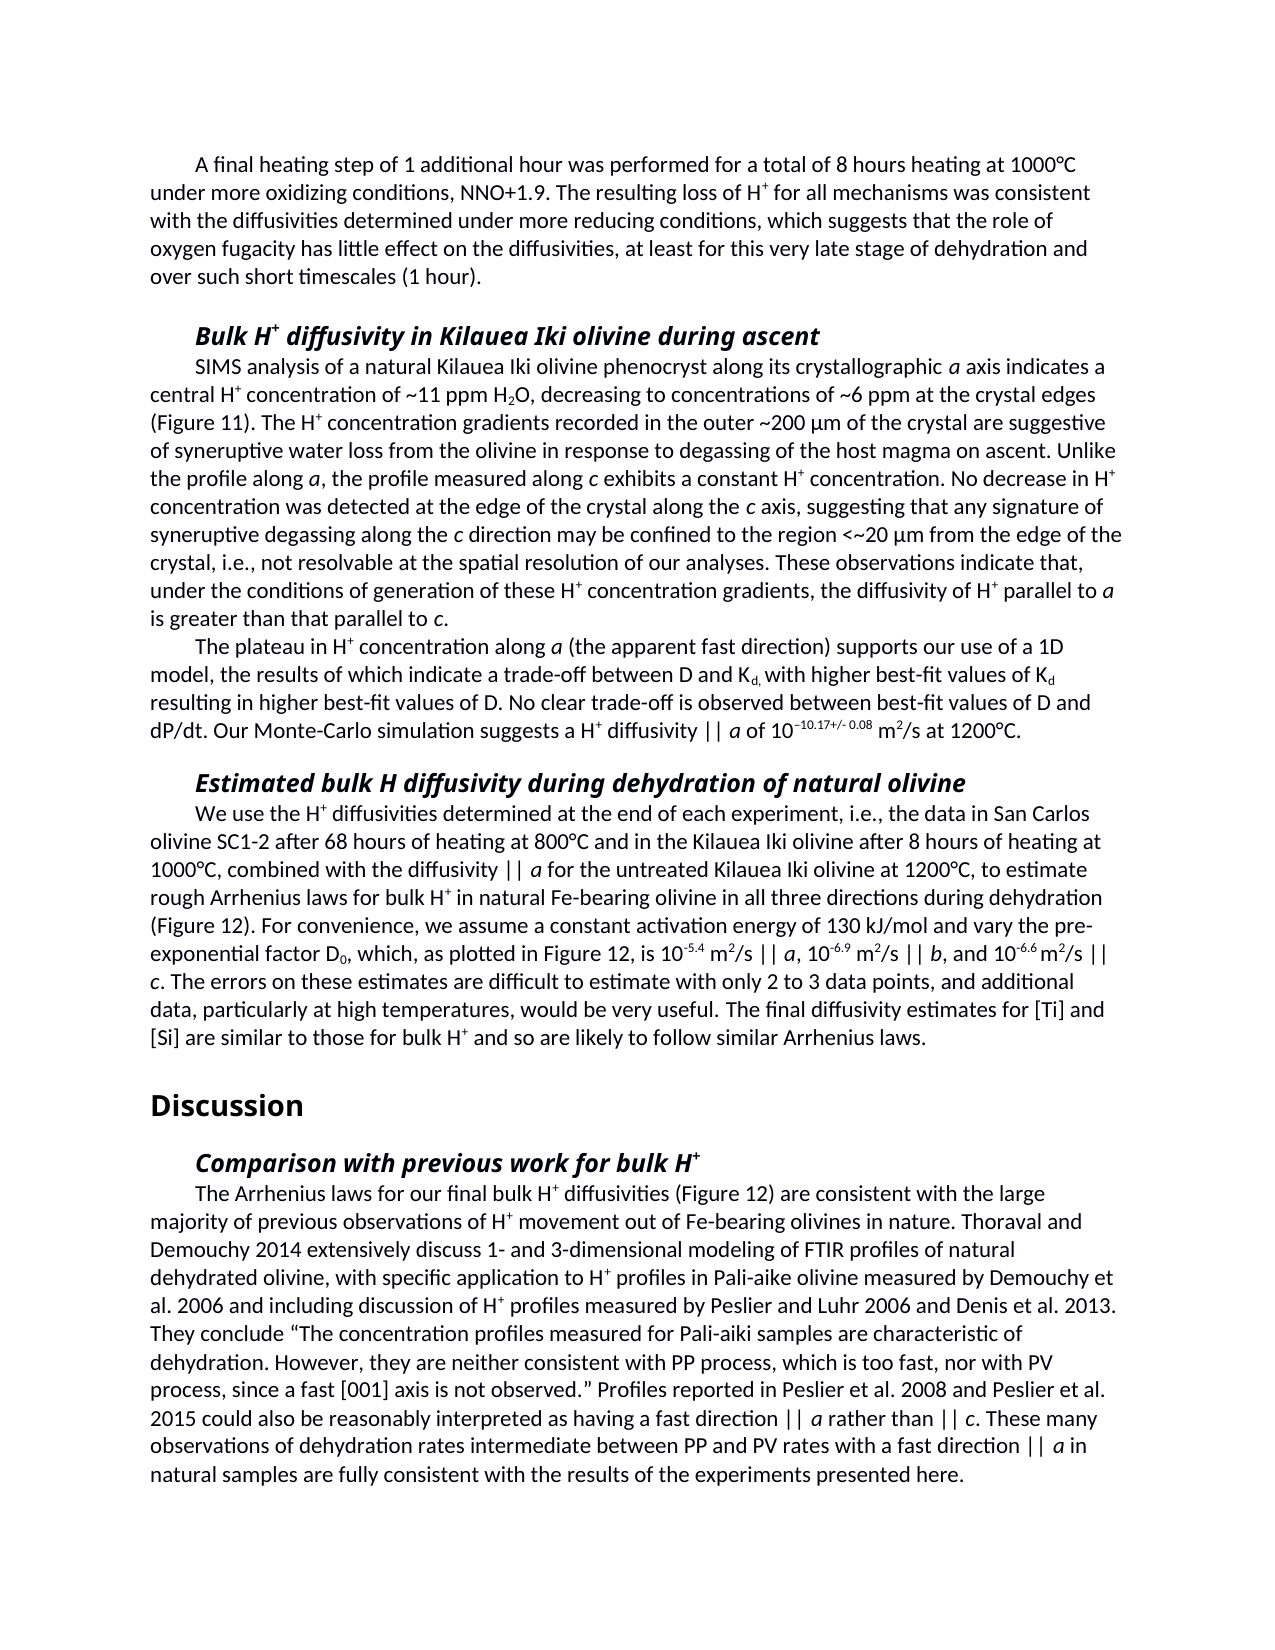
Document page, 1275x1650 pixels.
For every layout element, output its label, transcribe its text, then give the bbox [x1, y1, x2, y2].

text SIMS analysis of a natural Kilauea Iki olivine phenocryst along its crystallographic a axis indicates a central H+ concentration of ~11 ppm H2O, decreasing to concentrations of ~6 ppm at the crystal edges (Figure 11). The H+ concentration gradients recorded in the outer ~200 μm of the crystal are suggestive of syneruptive water loss from the olivine in response to degassing of the host magma on ascent. Unlike the profile along a, the profile measured along c exhibits a constant H+ concentration. No decrease in H+ concentration was detected at the edge of the crystal along the c axis, suggesting that any signature of syneruptive degassing along the c direction may be confined to the region <~20 μm from the edge of the crystal, i.e., not resolvable at the spatial resolution of our analyses. These observations indicate that, under the conditions of generation of these H+ concentration gradients, the diffusivity of H+ parallel to a is greater than that parallel to c. [150, 352, 1125, 632]
text A final heating step of 1 additional hour was performed for a total of 8 hours heating at 1000°C under more oxidizing conditions, NNO+1.9. The resulting loss of H+ for all mechanisms was consistent with the diffusivities determined under more reducing conditions, which suggests that the role of oxygen fugacity has little effect on the diffusivities, at least for this very late stage of dehydration and over such short timescales (1 hour). [150, 150, 1125, 290]
text The Arrhenius laws for our final bulk H+ diffusivities (Figure 12) are consistent with the large majority of previous observations of H+ movement out of Fe-bearing olivines in nature. Thoraval and Demouchy 2014 extensively discuss 1- and 3-dimensional modeling of FTIR profiles of natural dehydrated olivine, with specific application to H+ profiles in Pali-aike olivine measured by Demouchy et al. 2006 and including discussion of H+ profiles measured by Peslier and Luhr 2006 and Denis et al. 2013. They conclude “The concentration profiles measured for Pali-aiki samples are characteristic of dehydration. However, they are neither consistent with PP process, which is too fast, nor with PV process, since a fast [001] axis is not observed.” Profiles reported in Peslier et al. 2008 and Peslier et al. 2015 could also be reasonably interpreted as having a fast direction || a rather than || c. These many observations of dehydration rates intermediate between PP and PV rates with a fast direction || a in natural samples are fully consistent with the results of the experiments presented here. [150, 1179, 1125, 1488]
text We use the H+ diffusivities determined at the end of each experiment, i.e., the data in San Carlos olivine SC1-2 after 68 hours of heating at 800°C and in the Kilauea Iki olivine after 8 hours of heating at 1000°C, combined with the diffusivity || a for the untreated Kilauea Iki olivine at 1200°C, to estimate rough Arrhenius laws for bulk H+ in natural Fe-bearing olivine in all three directions during dehydration (Figure 12). For convenience, we assume a constant activation energy of 130 kJ/mol and vary the pre-exponential factor D0, which, as plotted in Figure 12, is 10-5.4 m2/s || a, 10-6.9 m2/s || b, and 10-6.6 m2/s || c. The errors on these estimates are difficult to estimate with only 2 to 3 data points, and additional data, particularly at high temperatures, would be very useful. The final diffusivity estimates for [Ti] and [Si] are similar to those for bulk H+ and so are likely to follow similar Arrhenius laws. [150, 799, 1125, 1052]
text The plateau in H+ concentration along a (the apparent fast direction) supports our use of a 1D model, the results of which indicate a trade-off between D and Kd, with higher best-fit values of Kd resulting in higher best-fit values of D. No clear trade-off is observed between best-fit values of D and dP/dt. Our Monte-Carlo simulation suggests a H+ diffusivity || a of 10–10.17+/- 0.08 m2/s at 1200°C. [150, 632, 1125, 744]
subtitle Discussion [150, 1085, 1125, 1124]
subtitle Comparison with previous work for bulk H+ [195, 1145, 1125, 1179]
subtitle Estimated bulk H diffusivity during dehydration of natural olivine [195, 765, 1125, 799]
text Bulk H+ diffusivity in Kilauea Iki olivine during ascent [150, 318, 1125, 352]
